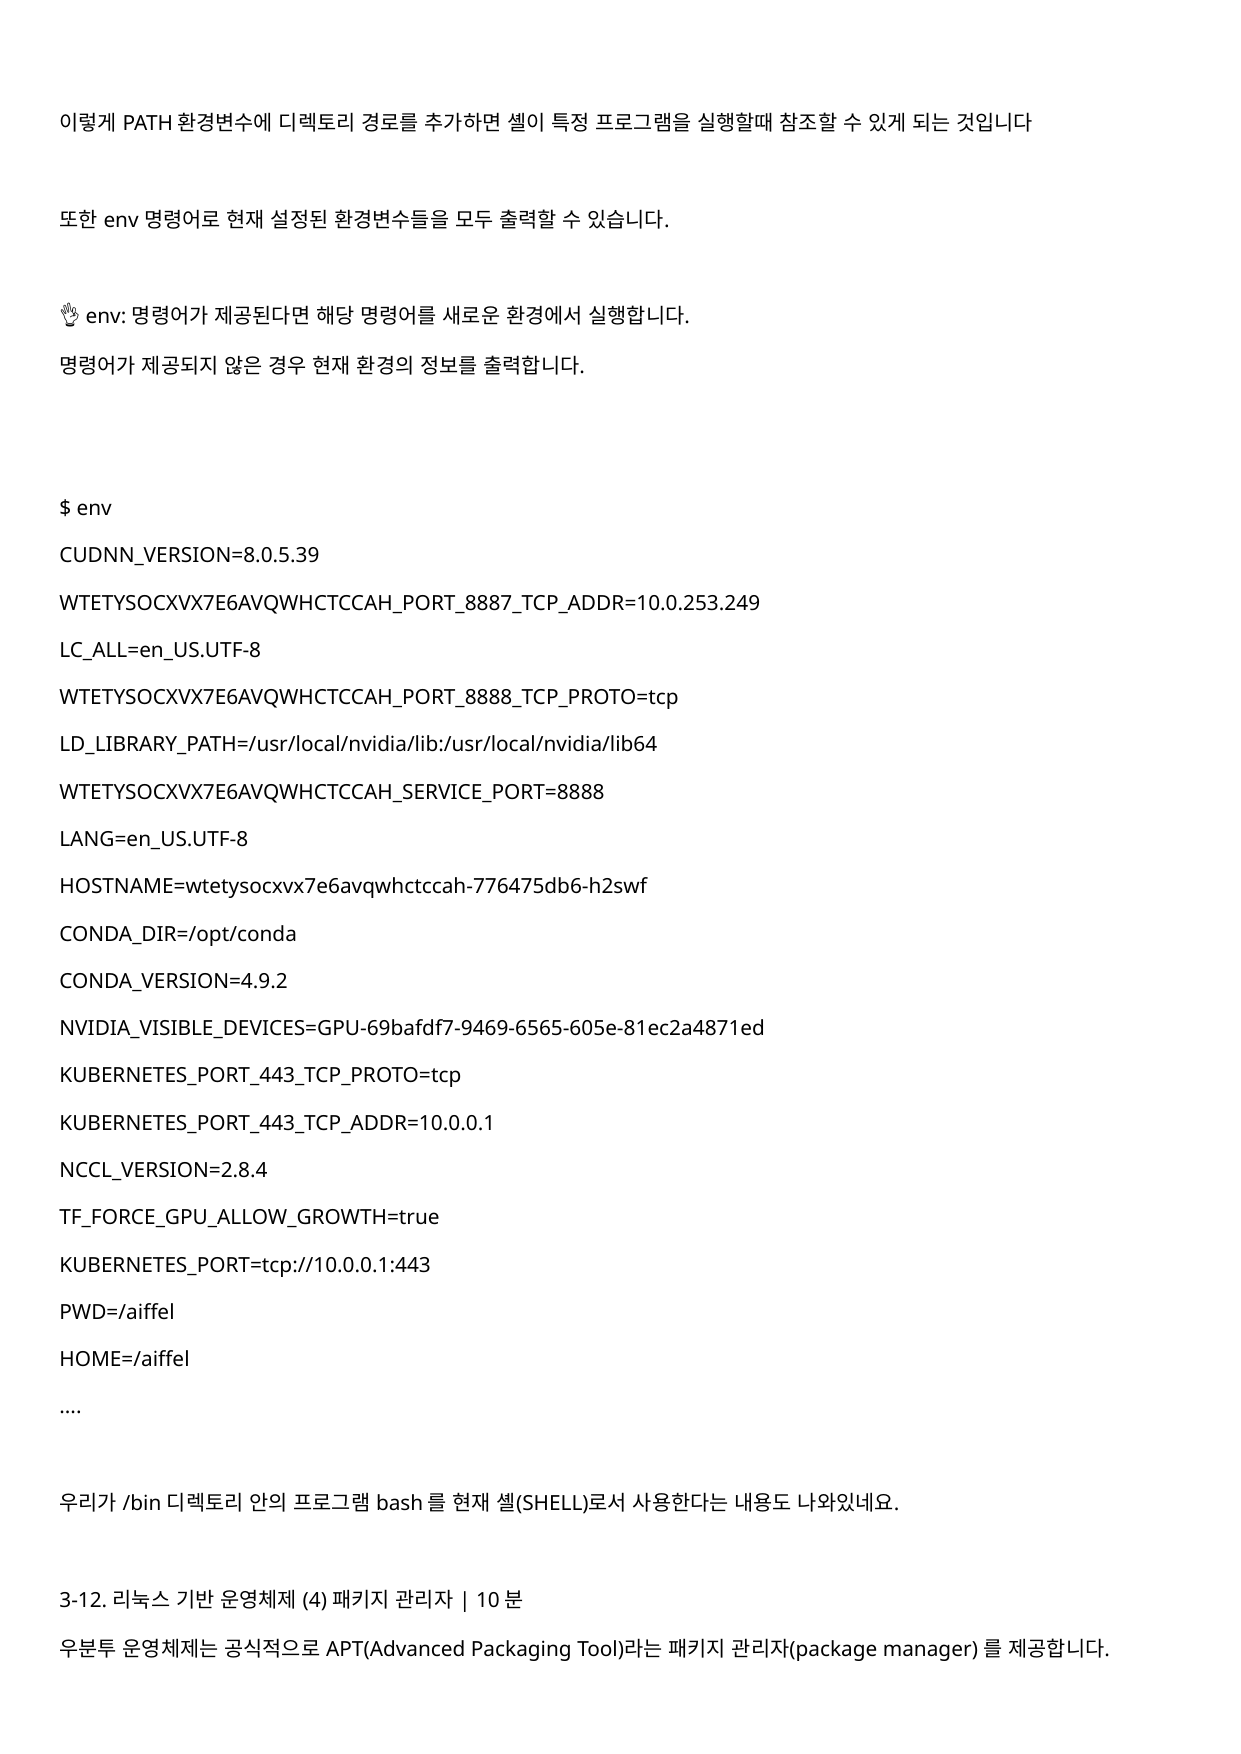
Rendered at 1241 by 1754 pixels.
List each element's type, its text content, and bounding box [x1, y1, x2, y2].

text KUBERNETES_PORT_443_TCP_PROTO=tcp [59, 1061, 1181, 1089]
text 👌️ env: 명령어가 제공된다면 해당 명령어를 새로운 환경에서 실행합니다. [59, 300, 1181, 330]
text WTETYSOCXVX7E6AVQWHCTCCAH_SERVICE_PORT=8888 [59, 777, 1181, 805]
text LD_LIBRARY_PATH=/usr/local/nvidia/lib:/usr/local/nvidia/lib64 [59, 729, 1181, 758]
text KUBERNETES_PORT_443_TCP_ADDR=10.0.0.1 [59, 1108, 1181, 1136]
text KUBERNETES_PORT=tcp://10.0.0.1:443 [59, 1250, 1181, 1278]
text CONDA_DIR=/opt/conda [59, 919, 1181, 947]
text LANG=en_US.UTF-8 [59, 824, 1181, 852]
text LC_ALL=en_US.UTF-8 [59, 635, 1181, 663]
text 우리가 /bin 디렉토리 안의 프로그램 bash를 현재 셸(SHELL)로서 사용한다는 내용도 나와있네요. [59, 1486, 1181, 1516]
text CUDNN_VERSION=8.0.5.39 [59, 540, 1181, 569]
text 또한 env 명령어로 현재 설정된 환경변수들을 모두 출력할 수 있습니다. [59, 203, 1181, 233]
text WTETYSOCXVX7E6AVQWHCTCCAH_PORT_8887_TCP_ADDR=10.0.253.249 [59, 588, 1181, 616]
text $ env [59, 493, 1181, 521]
text .... [59, 1392, 1181, 1420]
text CONDA_VERSION=4.9.2 [59, 966, 1181, 994]
text HOSTNAME=wtetysocxvx7e6avqwhctccah-776475db6-h2swf [59, 871, 1181, 900]
text NVIDIA_VISIBLE_DEVICES=GPU-69bafdf7-9469-6565-605e-81ec2a4871ed [59, 1013, 1181, 1042]
text PWD=/aiffel [59, 1297, 1181, 1325]
text HOME=/aiffel [59, 1344, 1181, 1373]
text NCCL_VERSION=2.8.4 [59, 1155, 1181, 1183]
text 3-12. 리눅스 기반 운영체제 (4) 패키지 관리자 | 10분 [59, 1583, 1181, 1613]
text 우분투 운영체제는 공식적으로 APT(Advanced Packaging Tool)라는 패키지 관리자(package manager) 를 제공합니다. [59, 1632, 1181, 1662]
text TF_FORCE_GPU_ALLOW_GROWTH=true [59, 1202, 1181, 1231]
text 이렇게 PATH환경변수에 디렉토리 경로를 추가하면 셸이 특정 프로그램을 실행할때 참조할 수 있게 되는 것입니다 [59, 106, 1181, 137]
text WTETYSOCXVX7E6AVQWHCTCCAH_PORT_8888_TCP_PROTO=tcp [59, 682, 1181, 711]
text 명령어가 제공되지 않은 경우 현재 환경의 정보를 출력합니다. [59, 349, 1181, 379]
